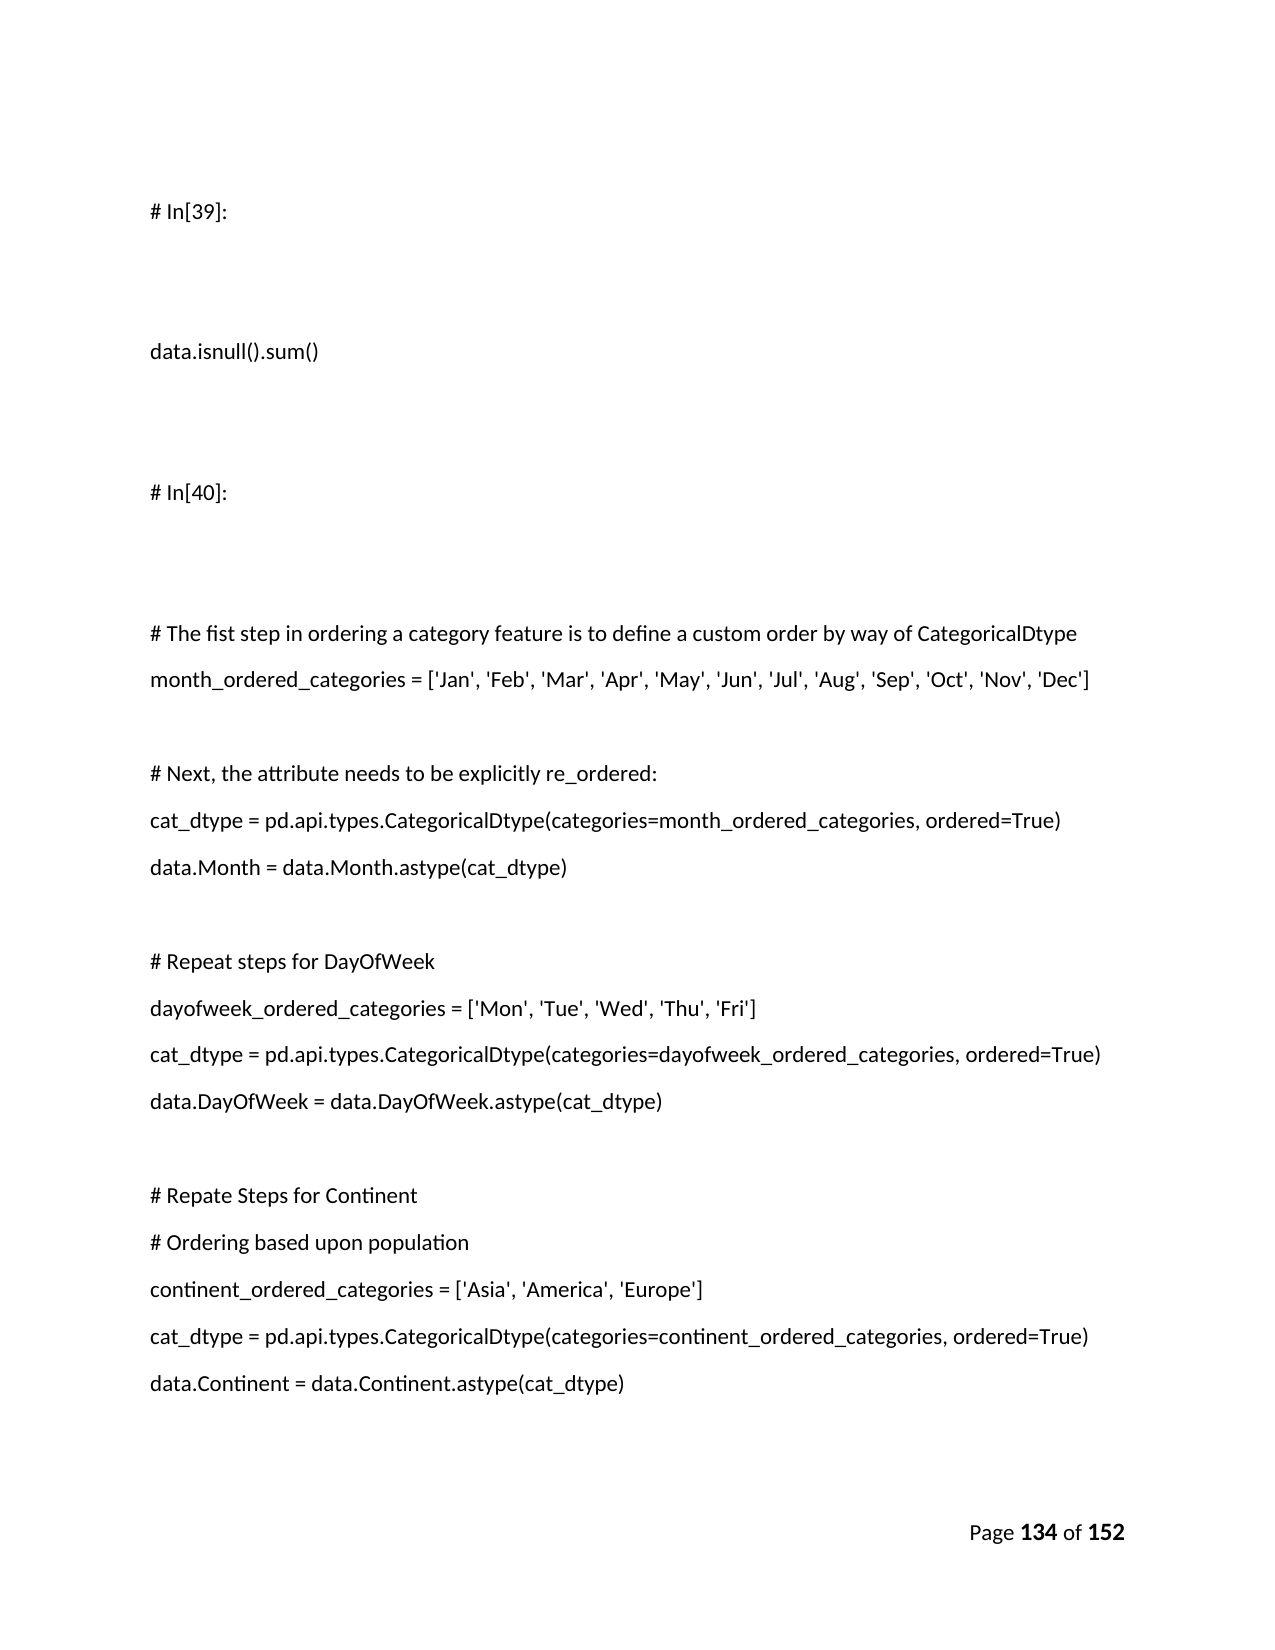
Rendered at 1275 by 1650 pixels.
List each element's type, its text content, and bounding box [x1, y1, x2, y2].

text # The fist step in ordering a category feature is to define a custom order by way of CategoricalDtype [150, 619, 1125, 647]
text cat_dtype = pd.api.types.CategoricalDtype(categories=dayofweek_ordered_categories, ordered=True) [150, 1041, 1125, 1069]
text # Ordering based upon population [150, 1228, 1125, 1256]
text data.DayOfWeek = data.DayOfWeek.astype(cat_dtype) [150, 1087, 1125, 1116]
text data.Month = data.Month.astype(cat_dtype) [150, 853, 1125, 881]
text # Next, the attribute needs to be explicitly re_ordered: [150, 759, 1125, 787]
text # Repeat steps for DayOfWeek [150, 947, 1125, 975]
text # In[39]: [150, 197, 1125, 225]
text cat_dtype = pd.api.types.CategoricalDtype(categories=month_ordered_categories, ordered=True) [150, 806, 1125, 834]
text month_ordered_categories = ['Jan', 'Feb', 'Mar', 'Apr', 'May', 'Jun', 'Jul', 'Aug', 'Sep', 'Oct', 'Nov', 'Dec'] [150, 666, 1125, 694]
text dayofweek_ordered_categories = ['Mon', 'Tue', 'Wed', 'Thu', 'Fri'] [150, 994, 1125, 1022]
text continent_ordered_categories = ['Asia', 'America', 'Europe'] [150, 1275, 1125, 1303]
text # Repate Steps for Continent [150, 1181, 1125, 1209]
text # In[40]: [150, 478, 1125, 506]
text cat_dtype = pd.api.types.CategoricalDtype(categories=continent_ordered_categories, ordered=True) [150, 1322, 1125, 1350]
text data.isnull().sum() [150, 337, 1125, 366]
text data.Continent = data.Continent.astype(cat_dtype) [150, 1369, 1125, 1397]
